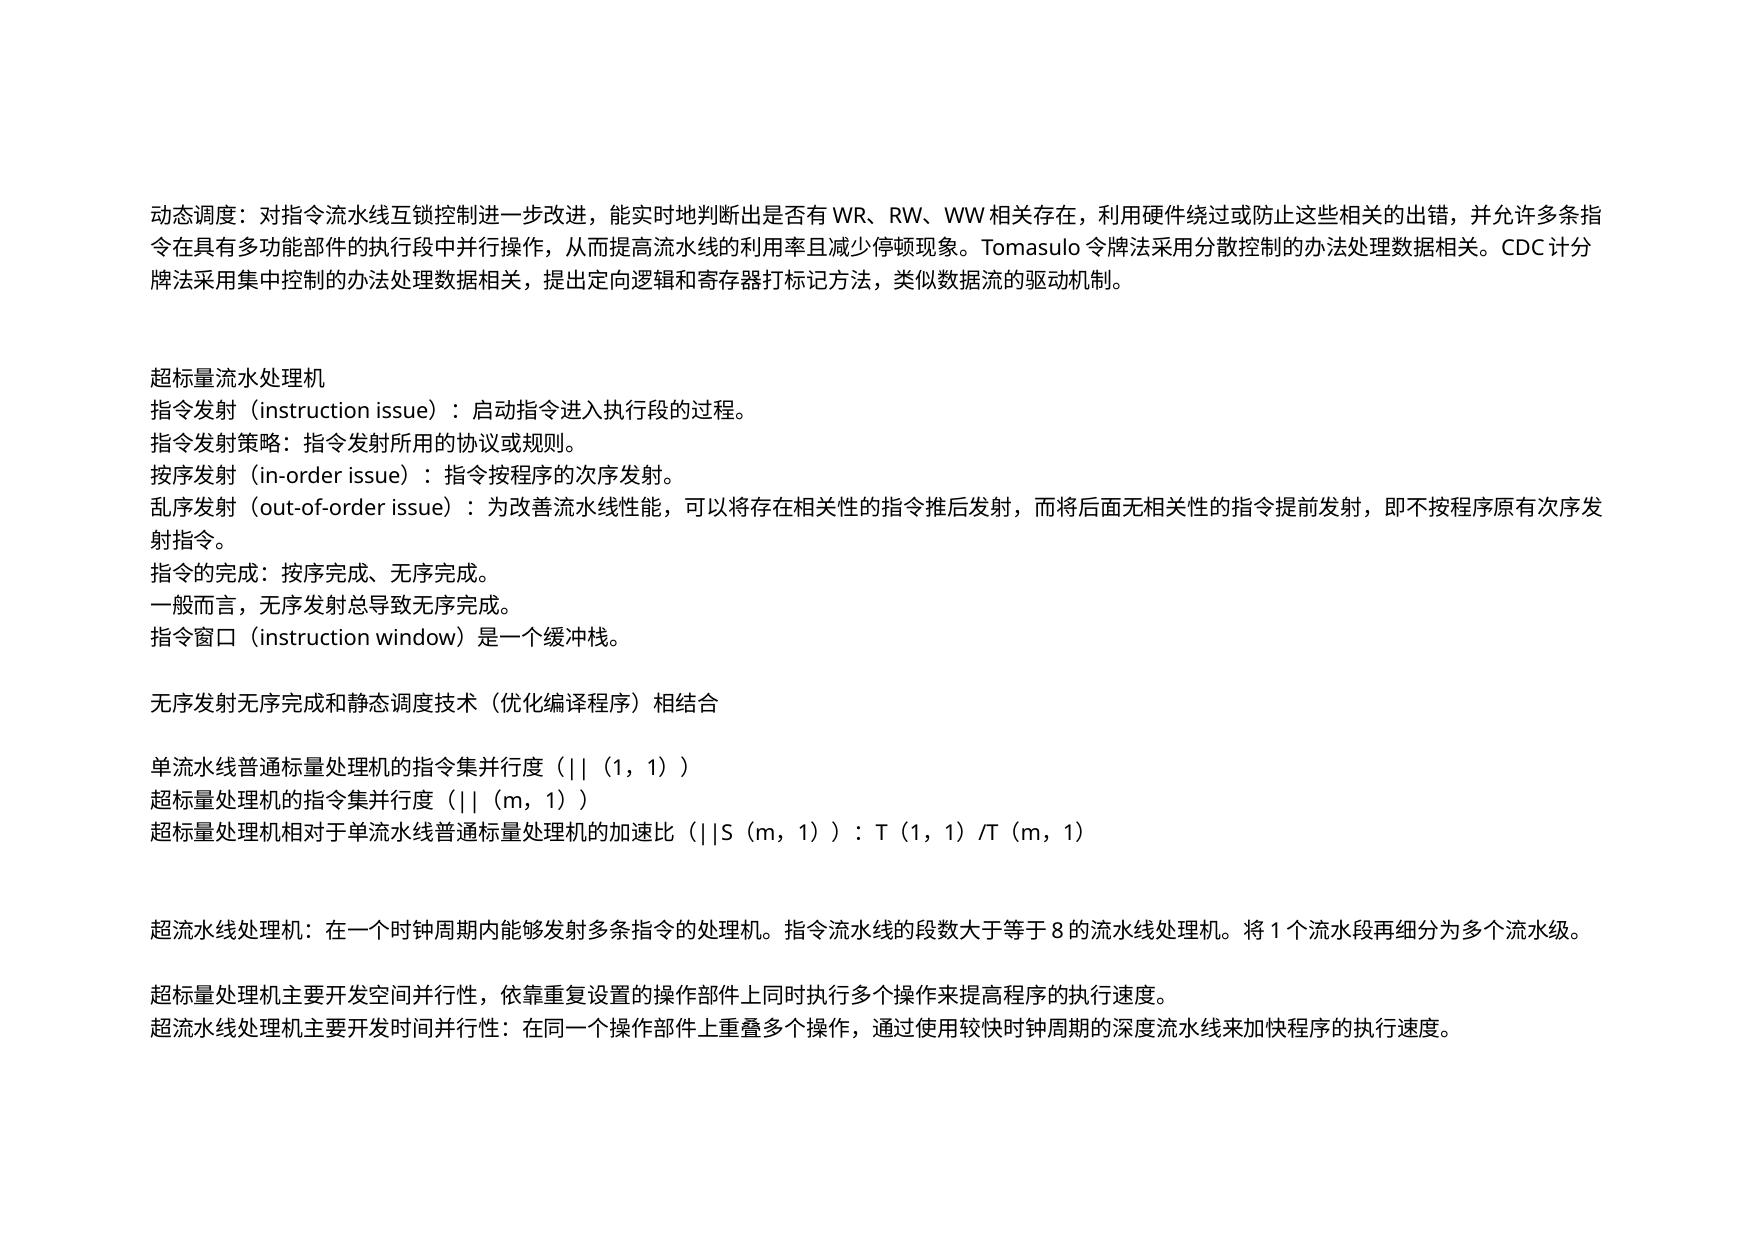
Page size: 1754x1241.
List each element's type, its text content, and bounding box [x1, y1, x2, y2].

text 按序发射（in-order issue）：指令按程序的次序发射。 [150, 458, 1604, 490]
text 指令窗口（instruction window）是一个缓冲栈。 [150, 620, 1604, 653]
text 超标量处理机相对于单流水线普通标量处理机的加速比（||S（m，1））：T（1，1）/T（m，1） [150, 815, 1604, 848]
text 超标量处理机的指令集并行度（||（m，1）） [150, 783, 1604, 815]
text 单流水线普通标量处理机的指令集并行度（||（1，1）） [150, 750, 1604, 783]
text 无序发射无序完成和静态调度技术（优化编译程序）相结合 [150, 685, 1604, 718]
text 乱序发射（out-of-order issue）：为改善流水线性能，可以将存在相关性的指令推后发射，而将后面无相关性的指令提前发射，即不按程序原有次序发射指令。 [150, 490, 1604, 555]
text 一般而言，无序发射总导致无序完成。 [150, 588, 1604, 620]
text 指令发射策略：指令发射所用的协议或规则。 [150, 425, 1604, 458]
text 超流水线处理机：在一个时钟周期内能够发射多条指令的处理机。指令流水线的段数大于等于8的流水线处理机。将1个流水段再细分为多个流水级。 [150, 913, 1604, 945]
text 指令发射（instruction issue）：启动指令进入执行段的过程。 [150, 393, 1604, 425]
text 超标量流水处理机 [150, 360, 1604, 393]
text 超标量处理机主要开发空间并行性，依靠重复设置的操作部件上同时执行多个操作来提高程序的执行速度。 [150, 978, 1604, 1010]
text 超流水线处理机主要开发时间并行性：在同一个操作部件上重叠多个操作，通过使用较快时钟周期的深度流水线来加快程序的执行速度。 [150, 1010, 1604, 1043]
text 指令的完成：按序完成、无序完成。 [150, 555, 1604, 588]
text 动态调度：对指令流水线互锁控制进一步改进，能实时地判断出是否有WR、RW、WW相关存在，利用硬件绕过或防止这些相关的出错，并允许多条指令在具有多功能部件的执行段中并行操作，从而提高流水线的利用率且减少停顿现象。Tomasulo令牌法采用分散控制的办法处理数据相关。CDC计分牌法采用集中控制的办法处理数据相关，提出定向逻辑和寄存器打标记方法，类似数据流的驱动机制。 [150, 198, 1604, 295]
